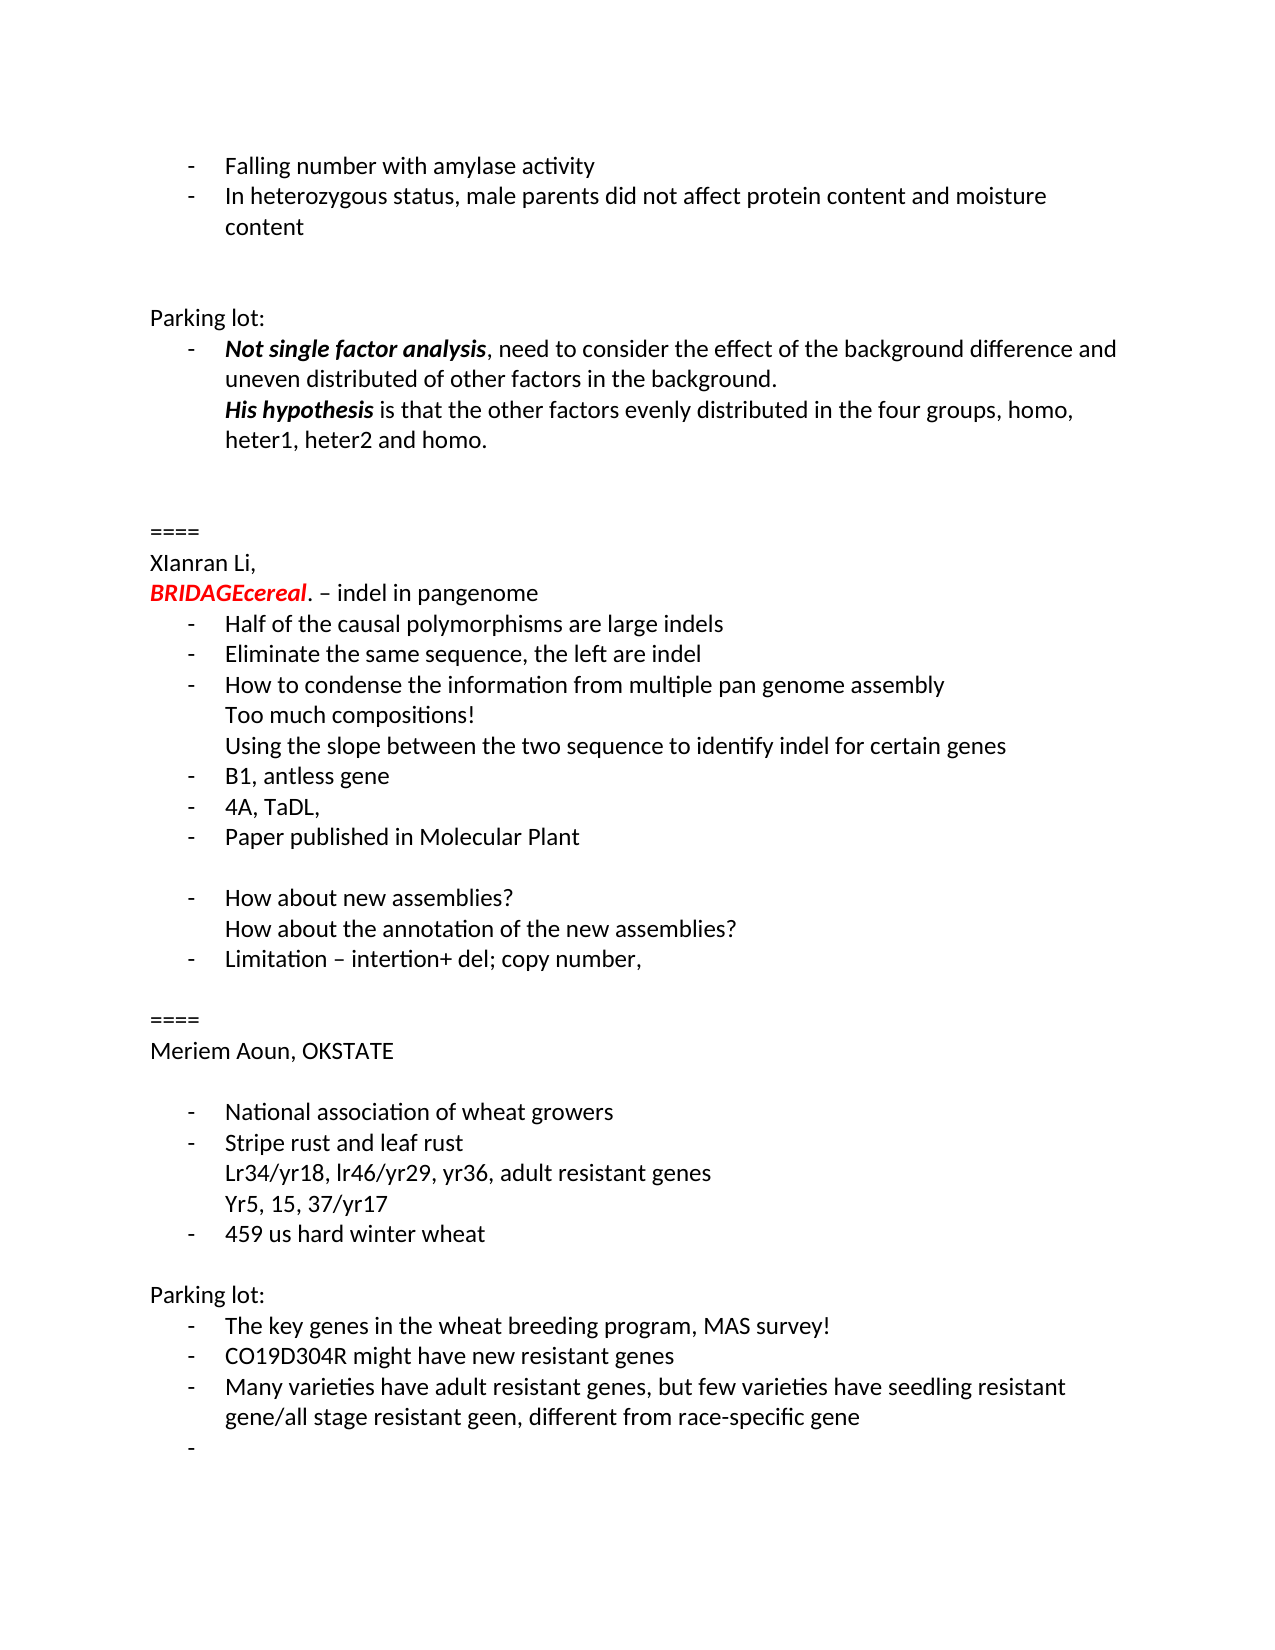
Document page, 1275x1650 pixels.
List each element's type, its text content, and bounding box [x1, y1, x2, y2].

list Limitation – intertion+ del; copy number, [187, 943, 1125, 974]
list Stripe rust and leaf rust [187, 1127, 1125, 1157]
text XIanran Li, [150, 547, 1125, 577]
list Yr5, 15, 37/yr17 [225, 1188, 1125, 1218]
list Eliminate the same sequence, the left are indel [187, 638, 1125, 669]
list Too much compositions! [225, 699, 1125, 730]
list Using the slope between the two sequence to identify indel for certain genes [225, 730, 1125, 760]
list Not single factor analysis, need to consider the effect of the background difference and uneven distributed of other factors in the background. [187, 333, 1125, 394]
list The key genes in the wheat breeding program, MAS survey! [187, 1310, 1125, 1340]
list How about new assemblies? [187, 882, 1125, 913]
list 459 us hard winter wheat [187, 1218, 1125, 1249]
list National association of wheat growers [187, 1096, 1125, 1127]
list Paper published in Molecular Plant [187, 821, 1125, 852]
list How to condense the information from multiple pan genome assembly [187, 669, 1125, 699]
list His hypothesis is that the other factors evenly distributed in the four groups, homo, heter1, heter2 and homo. [225, 394, 1125, 455]
list B1, antless gene [187, 760, 1125, 791]
list How about the annotation of the new assemblies? [225, 913, 1125, 943]
text Meriem Aoun, OKSTATE [150, 1035, 1125, 1066]
text Parking lot: [150, 303, 1125, 333]
list Lr34/yr18, lr46/yr29, yr36, adult resistant genes [225, 1157, 1125, 1188]
list Falling number with amylase activity [187, 150, 1125, 181]
text ==== [150, 1004, 1125, 1035]
text ==== [150, 516, 1125, 547]
list In heterozygous status, male parents did not affect protein content and moisture content [187, 181, 1125, 242]
list 4A, TaDL, [187, 791, 1125, 821]
text BRIDAGEcereal. – indel in pangenome [150, 577, 1125, 608]
list CO19D304R might have new resistant genes [187, 1340, 1125, 1371]
text Parking lot: [150, 1279, 1125, 1310]
list Half of the causal polymorphisms are large indels [187, 608, 1125, 638]
list Many varieties have adult resistant genes, but few varieties have seedling resistant gene/all stage resistant geen, different from race-specific gene [187, 1371, 1125, 1432]
